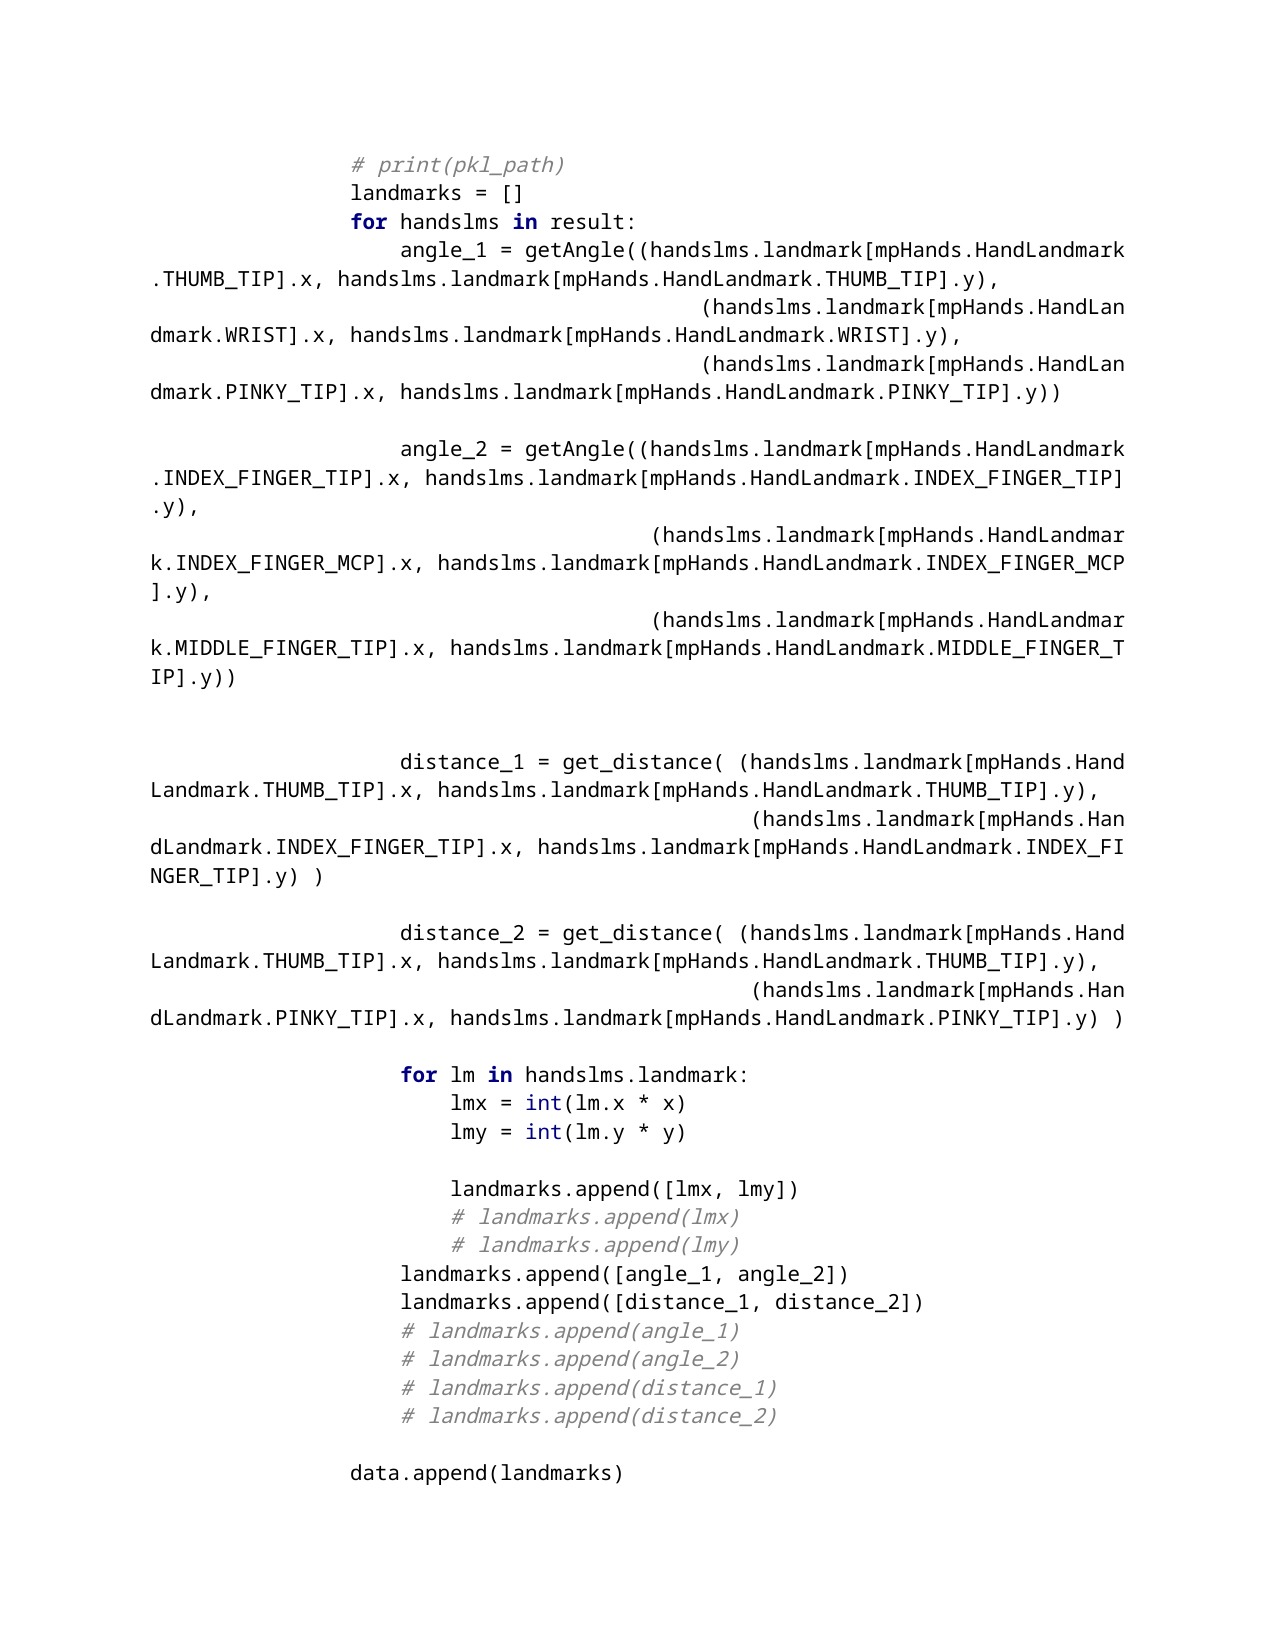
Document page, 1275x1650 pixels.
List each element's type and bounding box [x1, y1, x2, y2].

text [150, 150, 1125, 1487]
